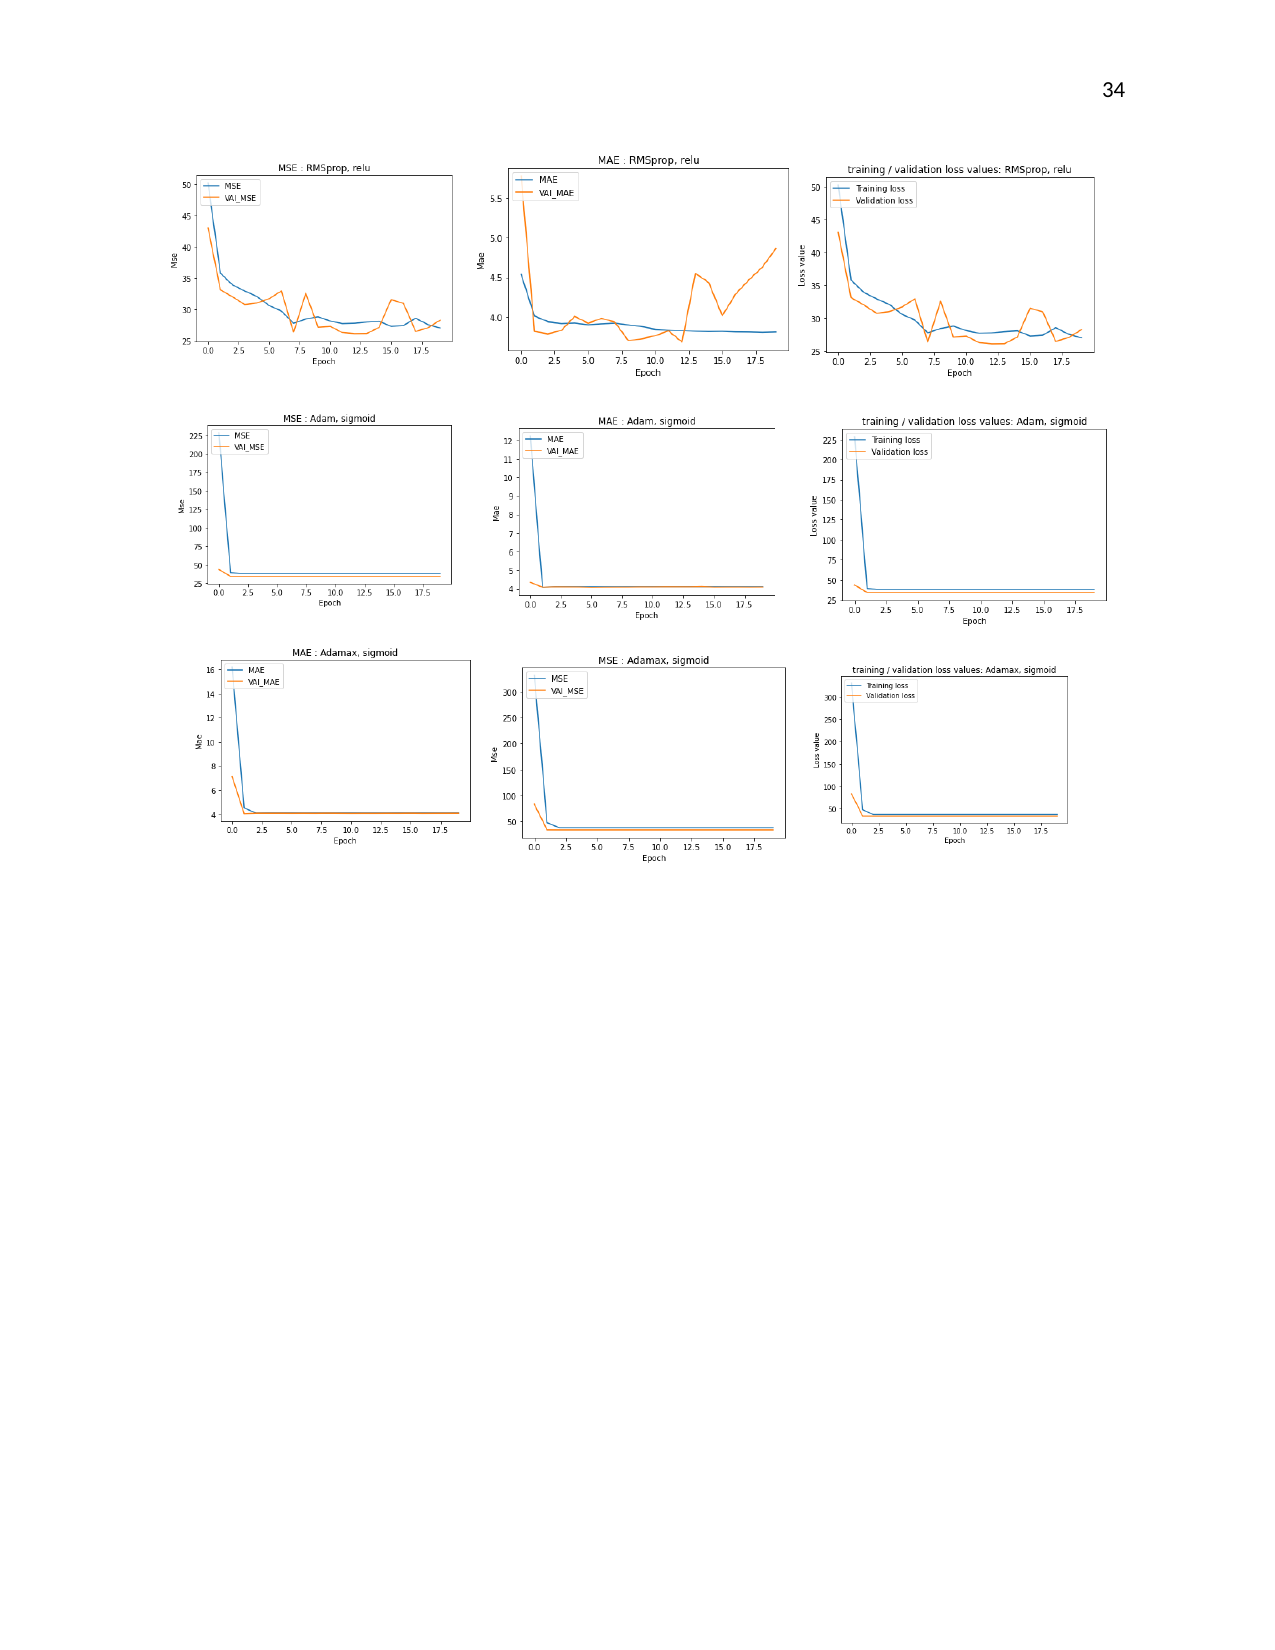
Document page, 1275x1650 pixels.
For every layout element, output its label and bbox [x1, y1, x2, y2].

picture [487, 411, 775, 621]
picture [810, 661, 1070, 846]
picture [190, 643, 472, 847]
picture [471, 150, 1098, 382]
picture [805, 411, 1108, 627]
picture [173, 409, 452, 606]
picture [165, 158, 453, 368]
picture [486, 650, 786, 863]
